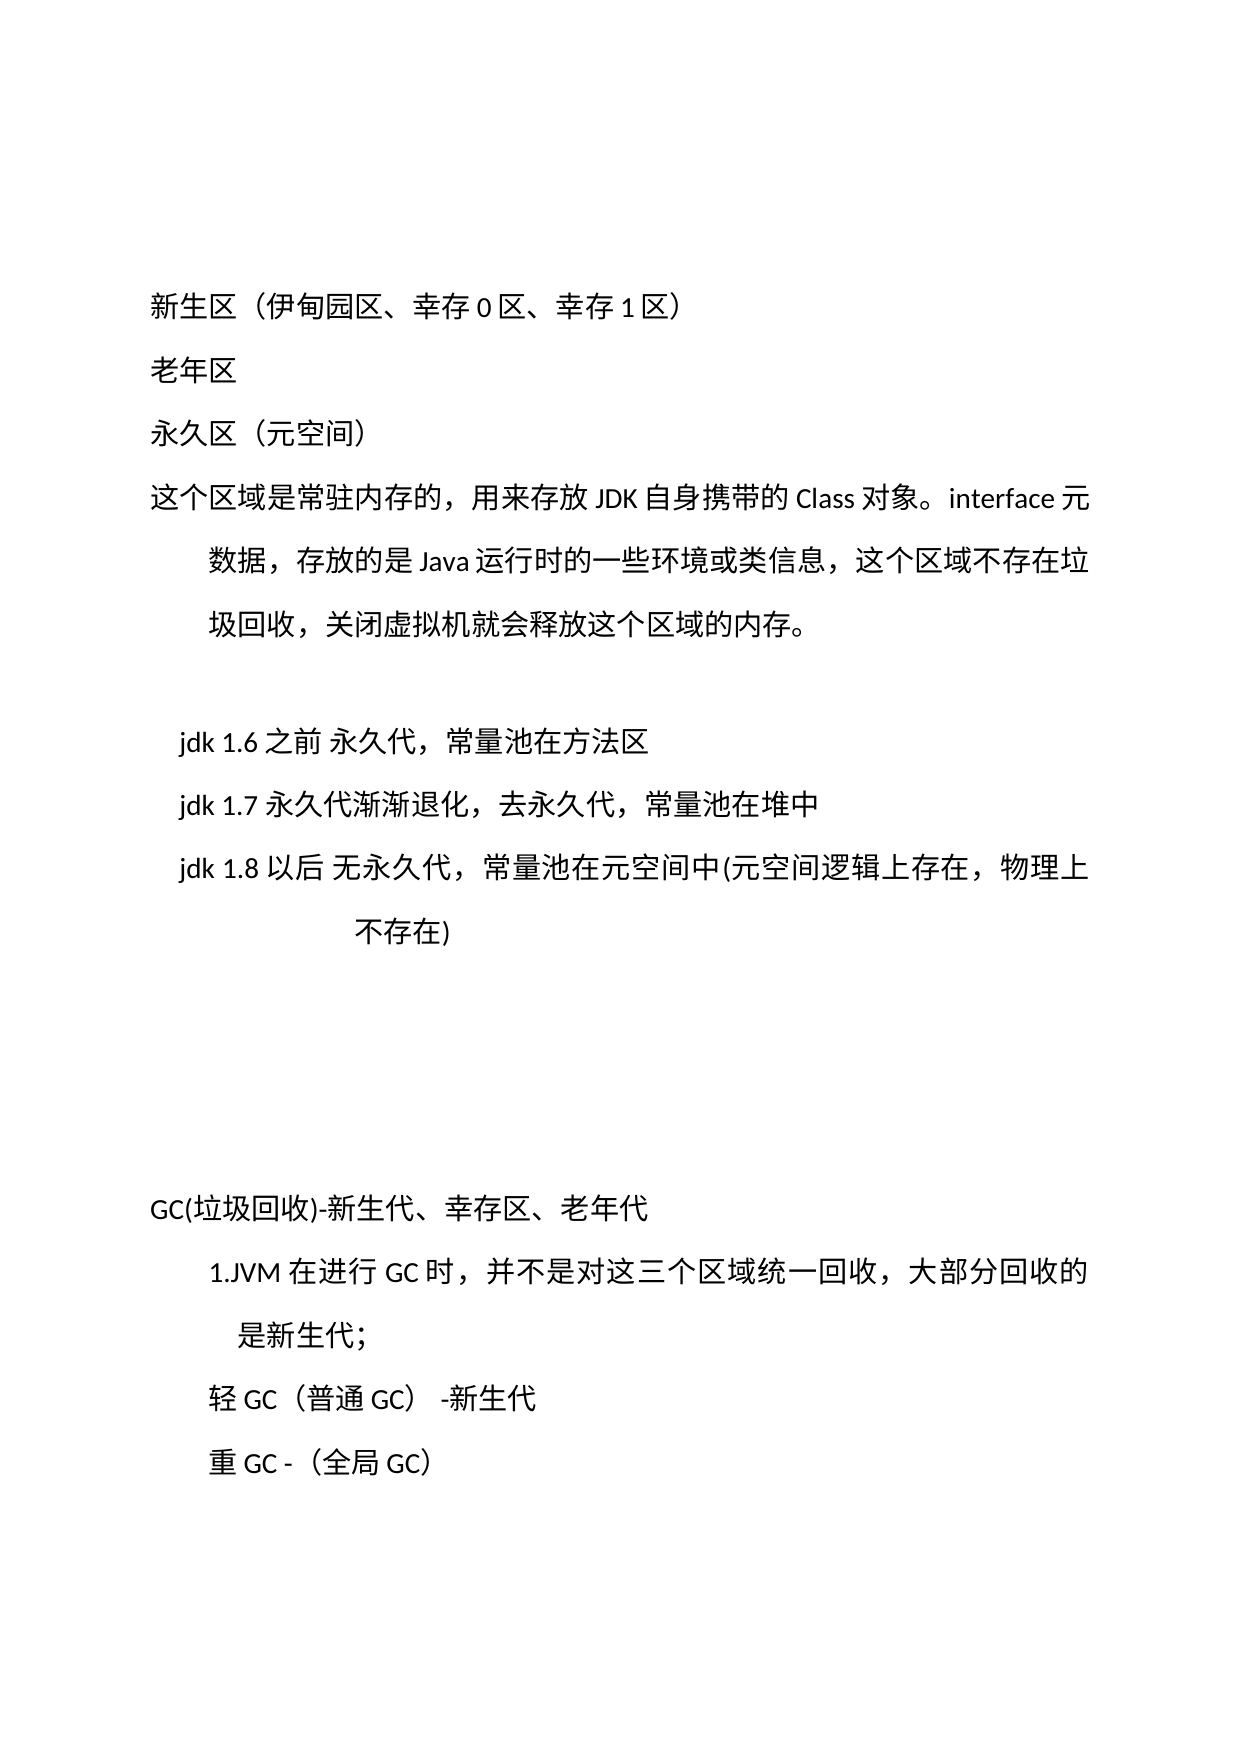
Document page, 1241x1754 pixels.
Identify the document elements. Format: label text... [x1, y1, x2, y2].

list 永久区（元空间） [150, 411, 1090, 453]
list jdk 1.7 永久代渐渐退化，去永久代，常量池在堆中 [179, 782, 1090, 824]
list 轻GC（普通GC） -新生代 [150, 1376, 1090, 1418]
list 这个区域是常驻内存的，用来存放JDK自身携带的Class对象。interface元数据，存放的是Java运行时的一些环境或类信息，这个区域不存在垃圾回收，关闭虚拟机就会释放这个区域的内存。 [150, 474, 1090, 643]
list 1.JVM在进行GC时，并不是对这三个区域统一回收，大部分回收的是新生代； [208, 1249, 1090, 1355]
list 重GC -（全局GC） [150, 1439, 1090, 1482]
list 老年区 [150, 347, 1090, 390]
list jdk 1.8以后 无永久代，常量池在元空间中(元空间逻辑上存在，物理上不存在) [179, 845, 1090, 951]
list GC(垃圾回收)-新生代、幸存区、老年代 [150, 1186, 1090, 1228]
list jdk 1.6之前 永久代，常量池在方法区 [179, 718, 1090, 760]
list 新生区（伊甸园区、幸存0区、幸存1区） [150, 284, 1090, 326]
